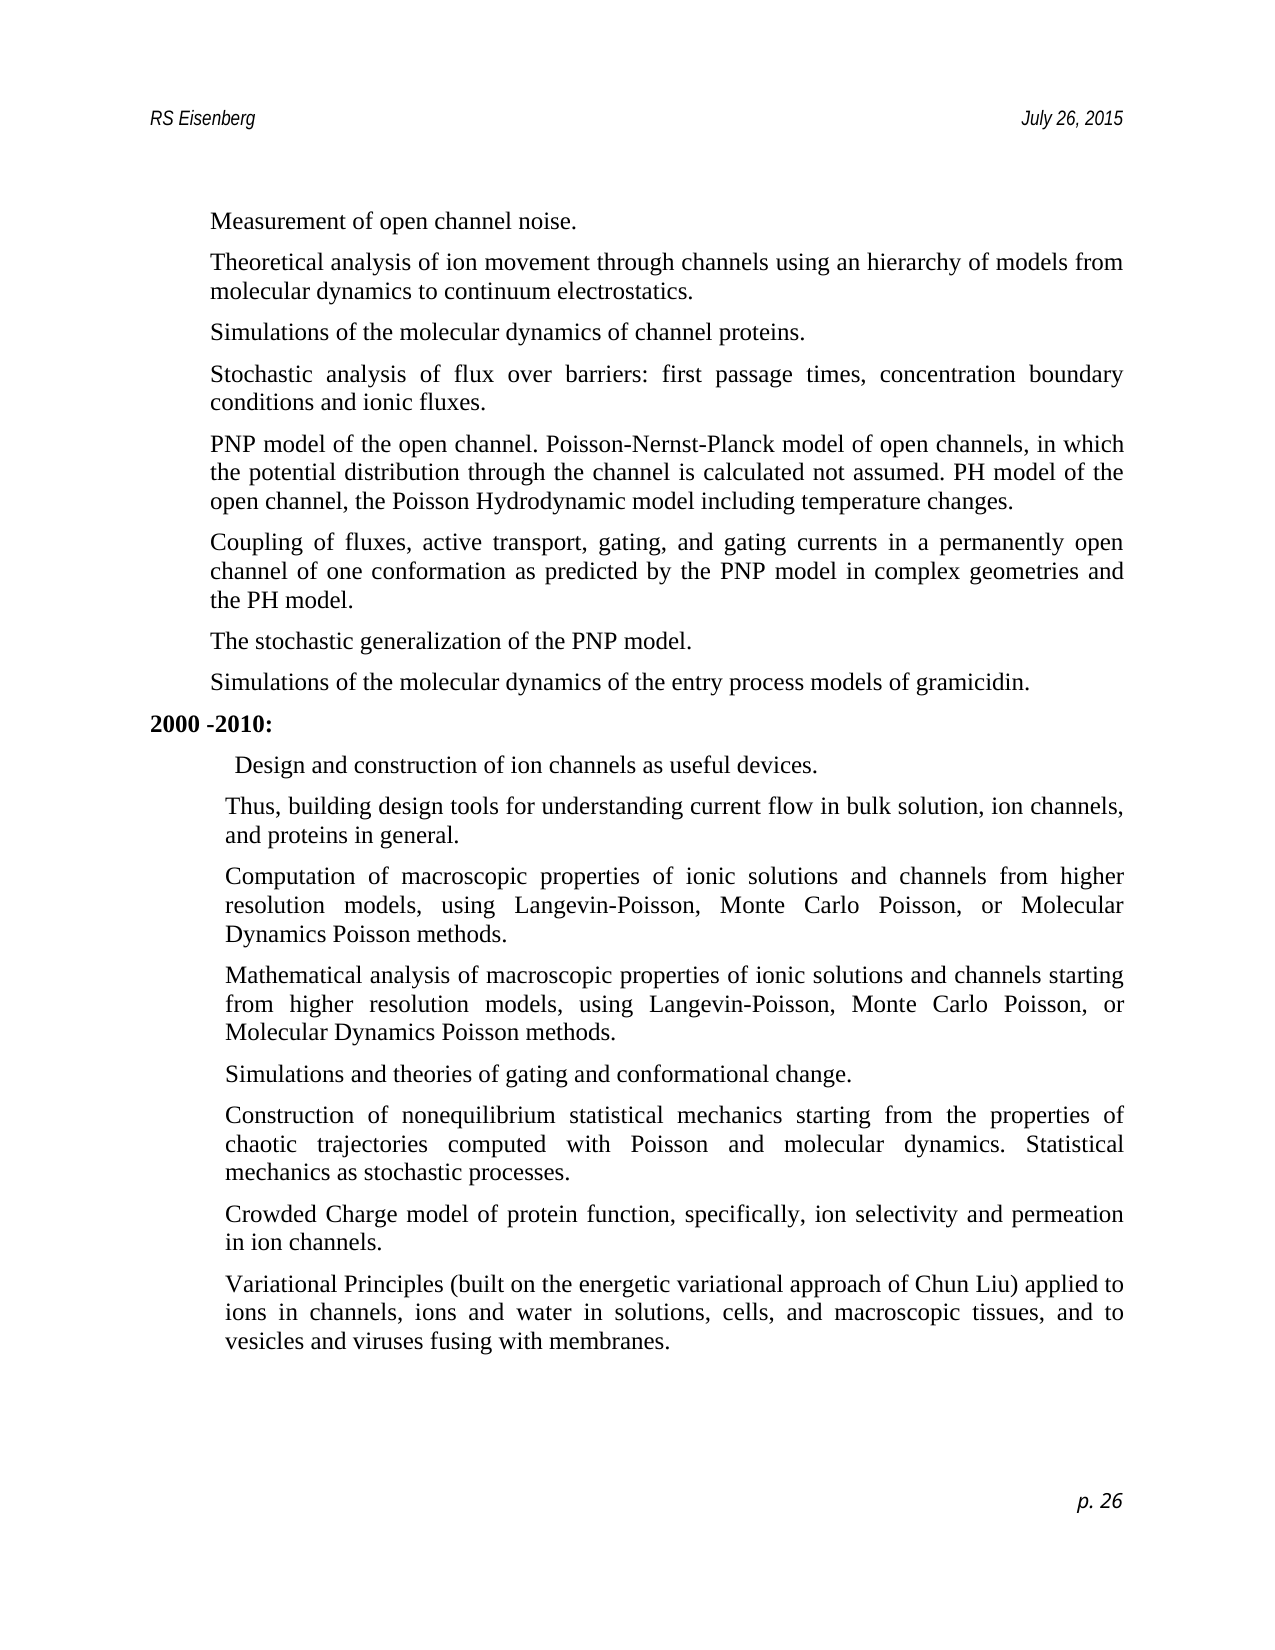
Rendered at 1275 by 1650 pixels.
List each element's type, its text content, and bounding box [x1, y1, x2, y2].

text Construction of nonequilibrium statistical mechanics starting from the properties of chaotic trajectories computed with Poisson and molecular dynamics. Statistical mechanics as stochastic processes. [225, 1100, 1125, 1186]
text Mathematical analysis of macroscopic properties of ionic solutions and channels starting from higher resolution models, using Langevin-Poisson, Monte Carlo Poisson, or Molecular Dynamics Poisson methods. [225, 960, 1125, 1046]
text Crowded Charge model of protein function, specifically, ion selectivity and permeation in ion channels. [225, 1199, 1125, 1256]
text Measurement of open channel noise. [210, 206, 1125, 235]
text Simulations of the molecular dynamics of channel proteins. [210, 317, 1125, 346]
text Design and construction of ion channels as useful devices. [234, 750, 1125, 779]
text PNP model of the open channel. Poisson-Nernst-Planck model of open channels, in which the potential distribution through the channel is calculated not assumed. PH model of the open channel, the Poisson Hydrodynamic model including temperature changes. [210, 429, 1125, 515]
text Computation of macroscopic properties of ionic solutions and channels from higher resolution models, using Langevin-Poisson, Monte Carlo Poisson, or Molecular Dynamics Poisson methods. [225, 861, 1125, 947]
text Variational Principles (built on the energetic variational approach of Chun Liu) applied to ions in channels, ions and water in solutions, cells, and macroscopic tissues, and to vesicles and viruses fusing with membranes. [225, 1269, 1125, 1355]
text Theoretical analysis of ion movement through channels using an hierarchy of models from molecular dynamics to continuum electrostatics. [210, 247, 1125, 305]
text Thus, building design tools for understanding current flow in bulk solution, ion channels, and proteins in general. [225, 791, 1125, 849]
text Simulations of the molecular dynamics of the entry process models of gramicidin. [210, 667, 1125, 696]
text Coupling of fluxes, active transport, gating, and gating currents in a permanently open channel of one conformation as predicted by the PNP model in complex geometries and the PH model. [210, 527, 1125, 614]
text 2000 -2010: [150, 709, 1125, 737]
text Stochastic analysis of flux over barriers: first passage times, concentration boundary conditions and ionic fluxes. [210, 359, 1125, 416]
text Simulations and theories of gating and conformational change. [225, 1059, 1125, 1087]
text The stochastic generalization of the PNP model. [210, 626, 1125, 655]
